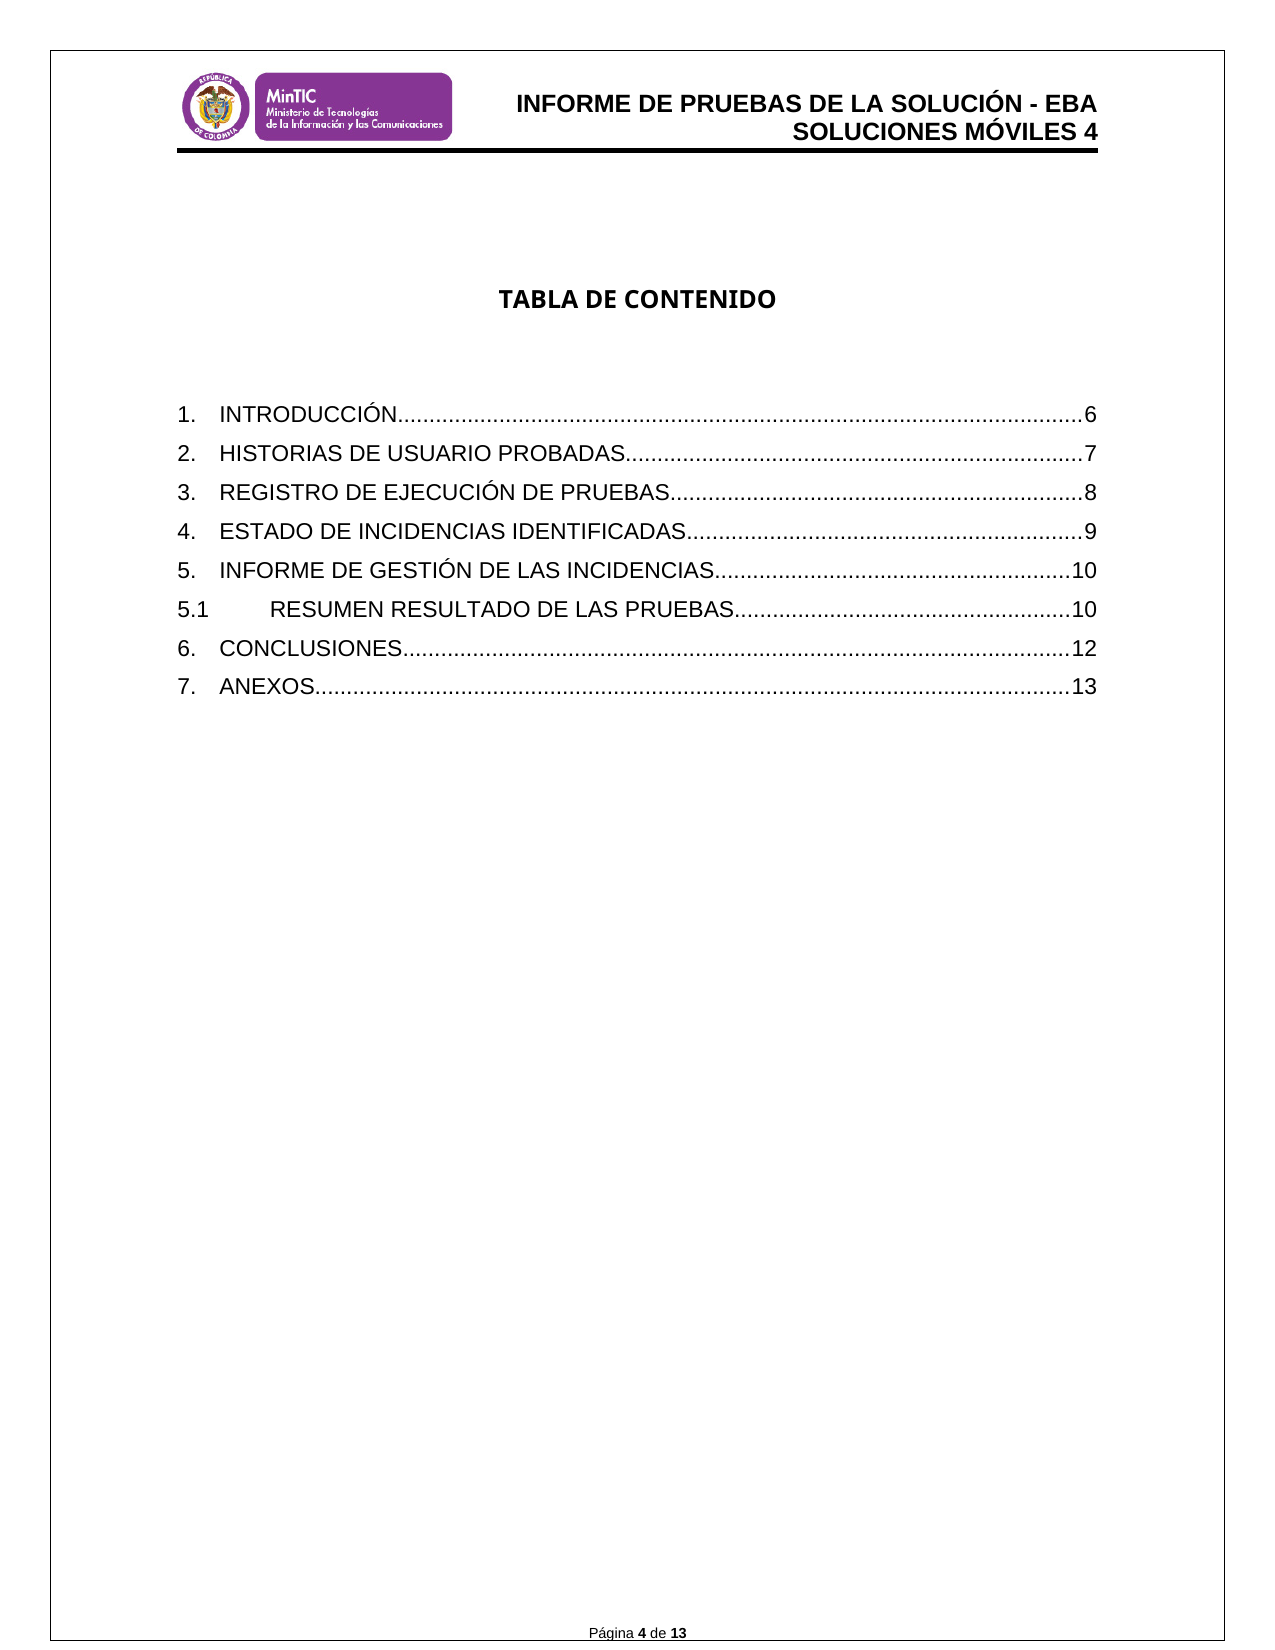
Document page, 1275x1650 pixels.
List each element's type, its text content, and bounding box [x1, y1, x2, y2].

text 2. HISTORIAS DE USUARIO PROBADAS 7 [177, 440, 1098, 467]
text 5. INFORME DE GESTIÓN DE LAS INCIDENCIAS 10 [177, 557, 1098, 583]
text 1. INTRODUCCIÓN 6 [177, 401, 1098, 428]
text 3. REGISTRO DE EJECUCIÓN DE PRUEBAS 8 [177, 479, 1098, 505]
text TABLA DE CONTENIDO [177, 282, 1098, 316]
text 6. CONCLUSIONES 12 [177, 634, 1098, 661]
text 7. ANEXOS 13 [177, 673, 1098, 700]
text 5.1 RESUMEN RESULTADO DE LAS PRUEBAS 10 [177, 596, 1098, 622]
picture [176, 54, 467, 143]
text 4. ESTADO DE INCIDENCIAS IDENTIFICADAS 9 [177, 518, 1098, 544]
